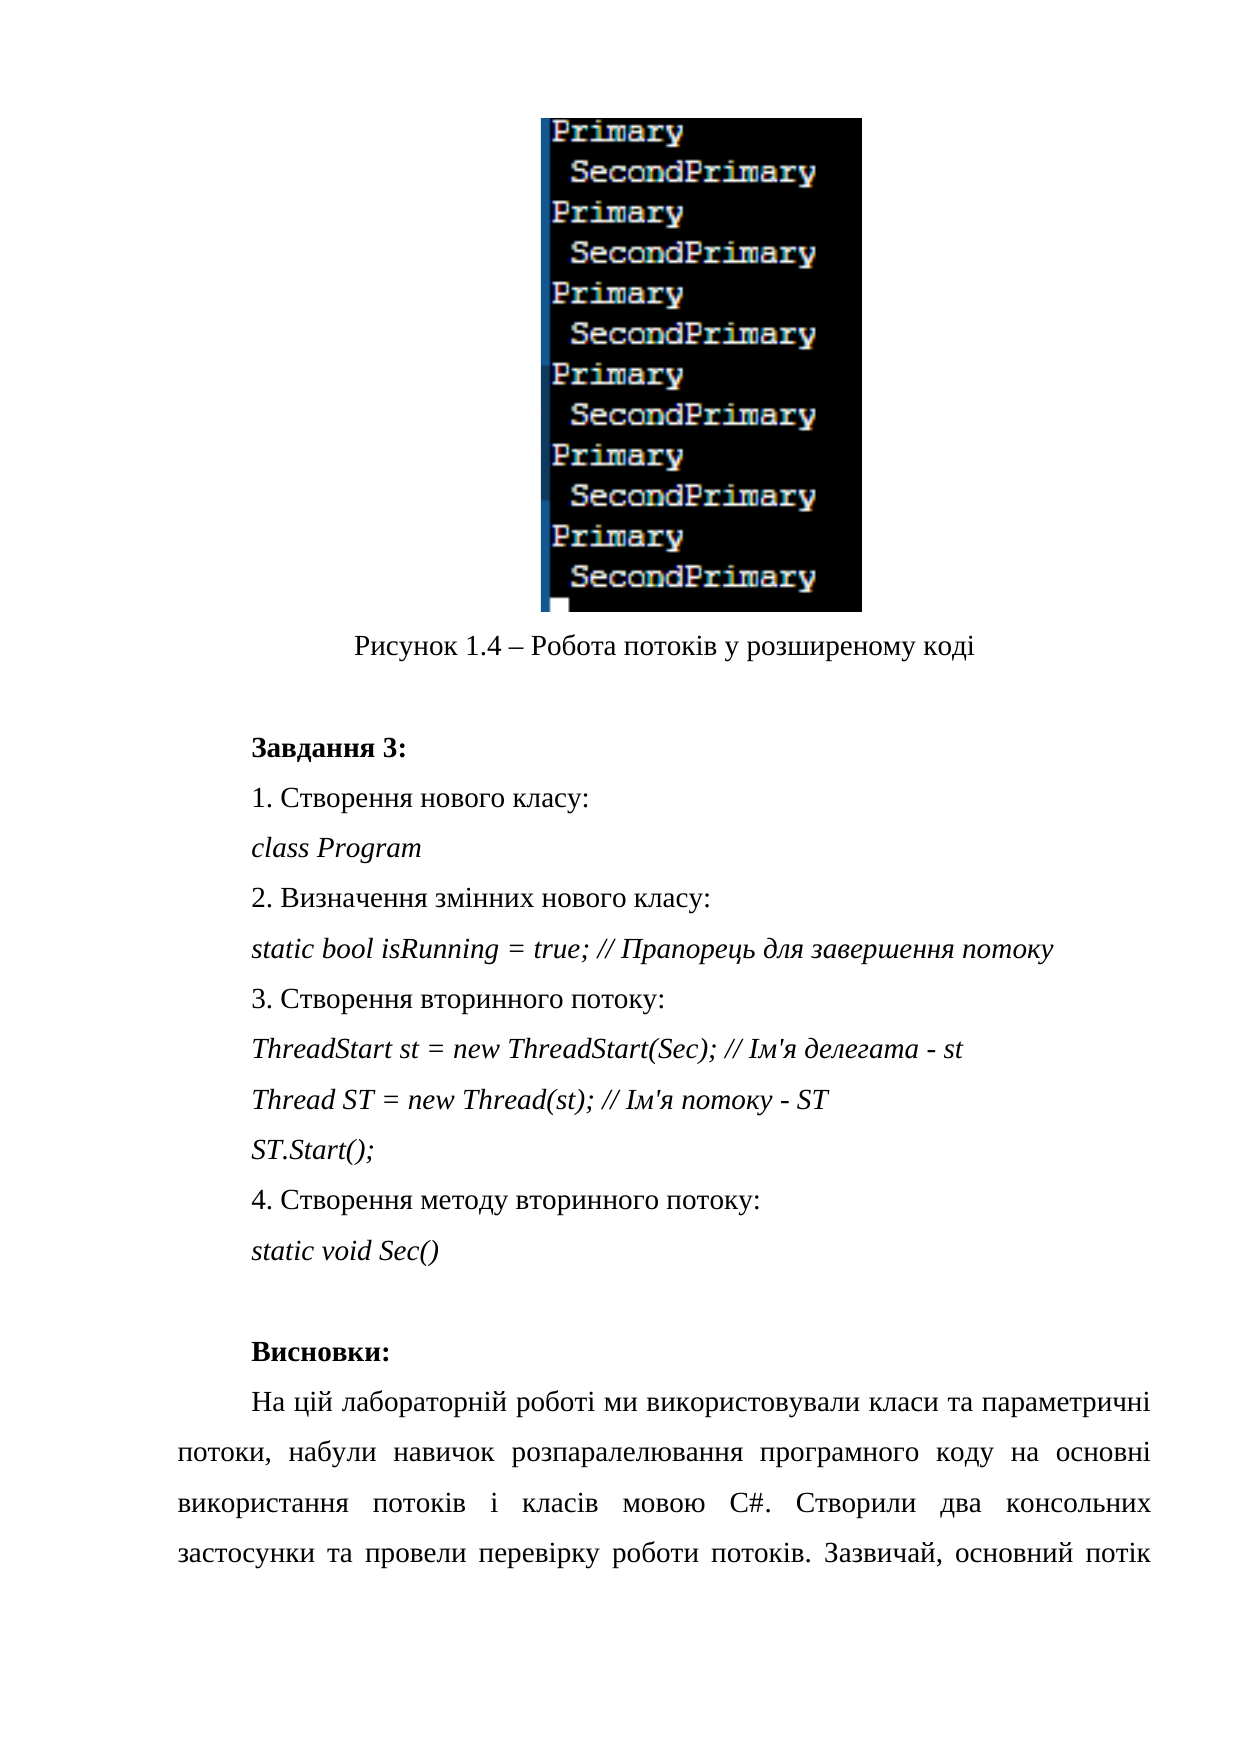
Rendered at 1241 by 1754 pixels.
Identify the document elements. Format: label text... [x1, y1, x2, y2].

text static bool isRunning = true; // Прапорець для завершення потоку [177, 931, 1152, 964]
text Thread SТ = new Thread(st); // Ім'я потоку - SТ [177, 1082, 1152, 1115]
list Створення методу вторинного потоку: [177, 1182, 1152, 1216]
text ThreadStart st = new ThreadStart(Sec); // Ім'я делегата - st [177, 1032, 1152, 1065]
text Завдання 3: [177, 730, 1152, 763]
list Визначення змінних нового класу: [177, 881, 1152, 914]
text SТ.Start(); [177, 1132, 1152, 1166]
text Рисунок 1.4 – Робота потоків у розширеному коді [177, 628, 1152, 662]
list Створення вторинного потоку: [177, 981, 1152, 1015]
picture [540, 118, 862, 612]
list Створення нового класу: [177, 780, 1152, 813]
text class Program [177, 830, 1152, 864]
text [177, 1384, 1152, 1569]
text static void Sec() [177, 1233, 1152, 1266]
text Висновки: [177, 1334, 1152, 1367]
